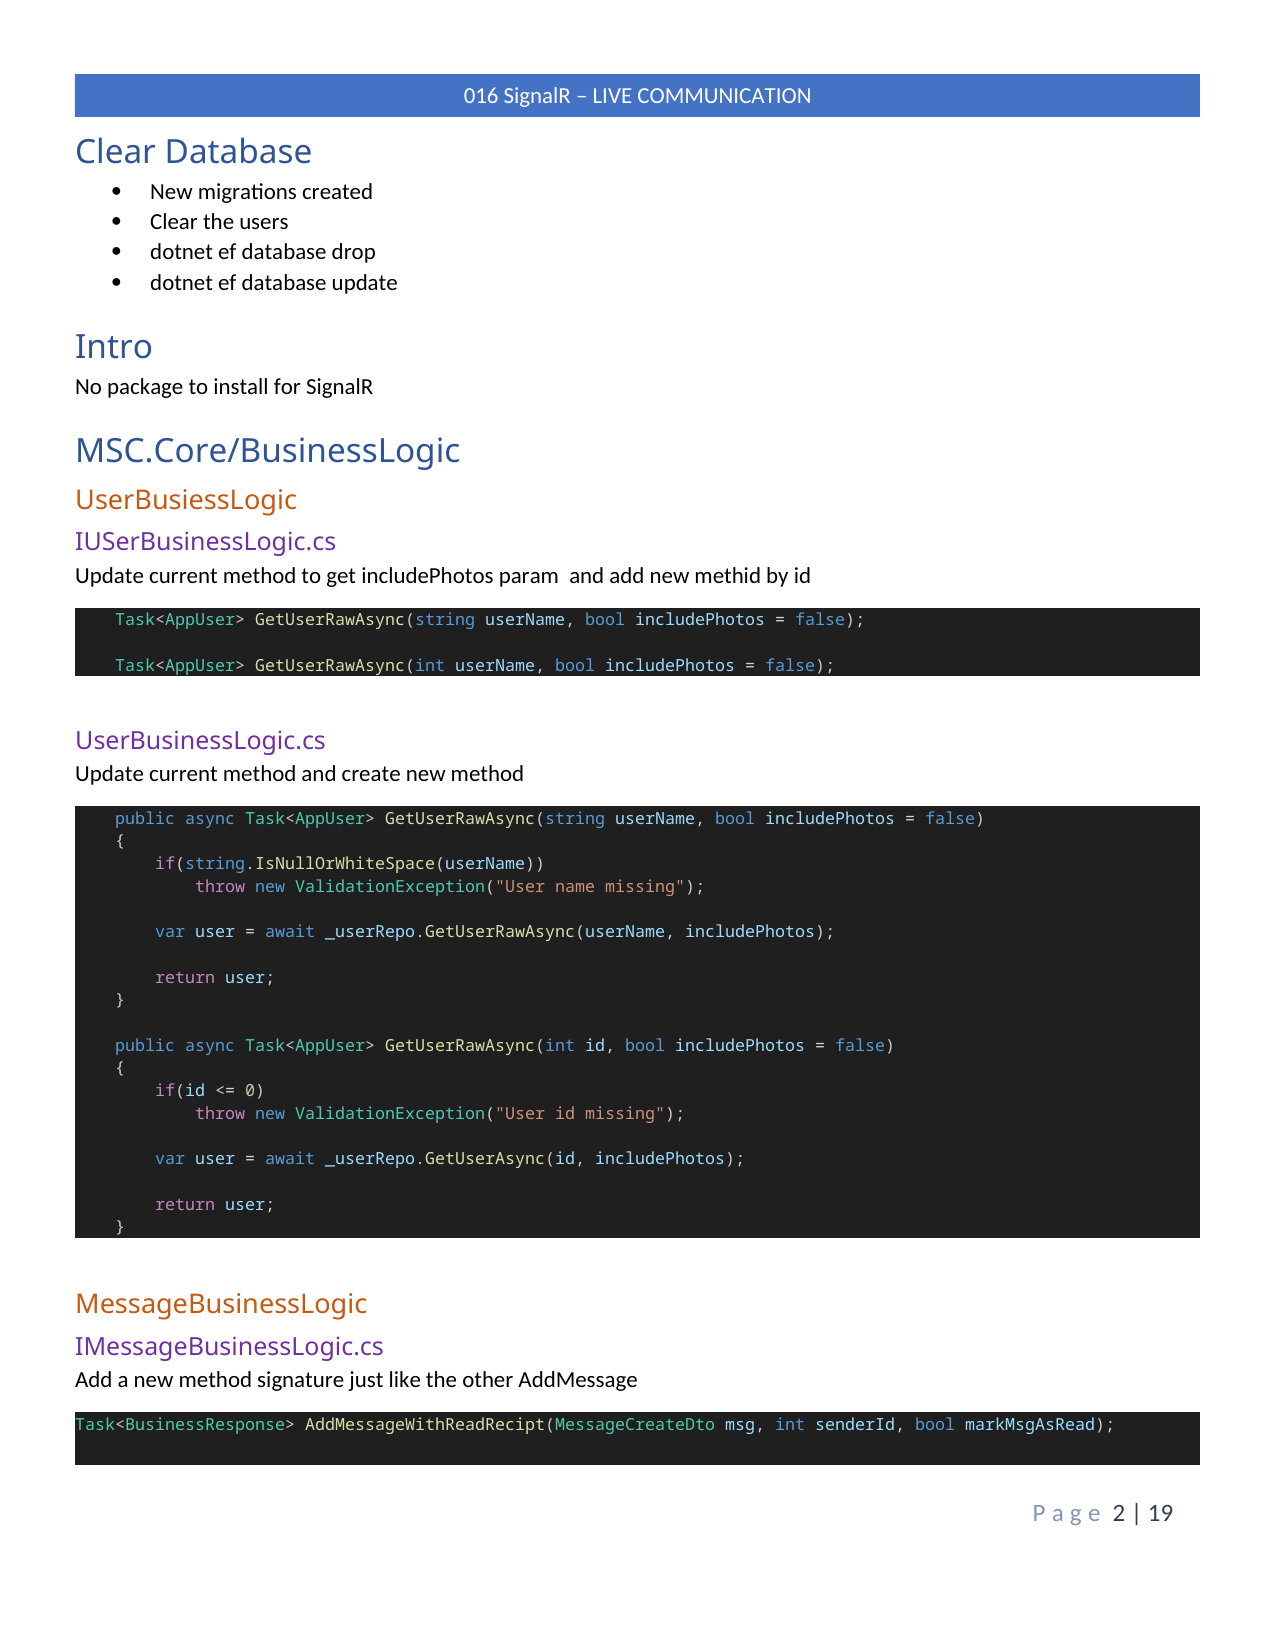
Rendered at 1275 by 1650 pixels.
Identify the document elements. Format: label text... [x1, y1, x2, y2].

text Update current method and create new method [75, 759, 1200, 787]
text { [75, 1056, 1200, 1079]
text var user = await _userRepo.GetUserRawAsync(userName, includePhotos); [75, 920, 1200, 943]
list Clear the users [112, 207, 1200, 235]
text return user; [75, 965, 1200, 988]
list New migrations created [112, 177, 1200, 205]
text public async Task<AppUser> GetUserRawAsync(string userName, bool includePhotos = false) [75, 806, 1200, 829]
subtitle IMessageBusinessLogic.cs [75, 1329, 1200, 1363]
text Add a new method signature just like the other AddMessage [75, 1365, 1200, 1393]
text return user; [75, 1192, 1200, 1215]
text Update current method to get includePhotos param and add new methid by id [75, 561, 1200, 589]
list dotnet ef database update [112, 268, 1200, 296]
text throw new ValidationException("User name missing"); [75, 874, 1200, 897]
subtitle IUSerBusinessLogic.cs [75, 524, 1200, 558]
text Task<BusinessResponse> AddMessageWithReadRecipt(MessageCreateDto msg, int senderId, bool markMsgAsRead); [75, 1412, 1200, 1435]
text public async Task<AppUser> GetUserRawAsync(int id, bool includePhotos = false) [75, 1033, 1200, 1056]
subtitle UserBusiessLogic [75, 480, 1200, 517]
text No package to install for SignalR [75, 372, 1200, 400]
list dotnet ef database drop [112, 237, 1200, 265]
text if(id <= 0) [75, 1079, 1200, 1102]
text Task<AppUser> GetUserRawAsync(int userName, bool includePhotos = false); [75, 653, 1200, 676]
subtitle UserBusinessLogic.cs [75, 723, 1200, 757]
text if(string.IsNullOrWhiteSpace(userName)) [75, 852, 1200, 874]
text Task<AppUser> GetUserRawAsync(string userName, bool includePhotos = false); [75, 608, 1200, 630]
text } [75, 988, 1200, 1011]
text throw new ValidationException("User id missing"); [75, 1102, 1200, 1124]
subtitle MSC.Core/BusinessLogic [75, 427, 1200, 472]
text } [75, 1215, 1200, 1238]
subtitle Intro [75, 323, 1200, 368]
text { [75, 829, 1200, 852]
subtitle MessageBusinessLogic [75, 1285, 1200, 1322]
text var user = await _userRepo.GetUserAsync(id, includePhotos); [75, 1147, 1200, 1170]
subtitle Clear Database [75, 128, 1200, 173]
